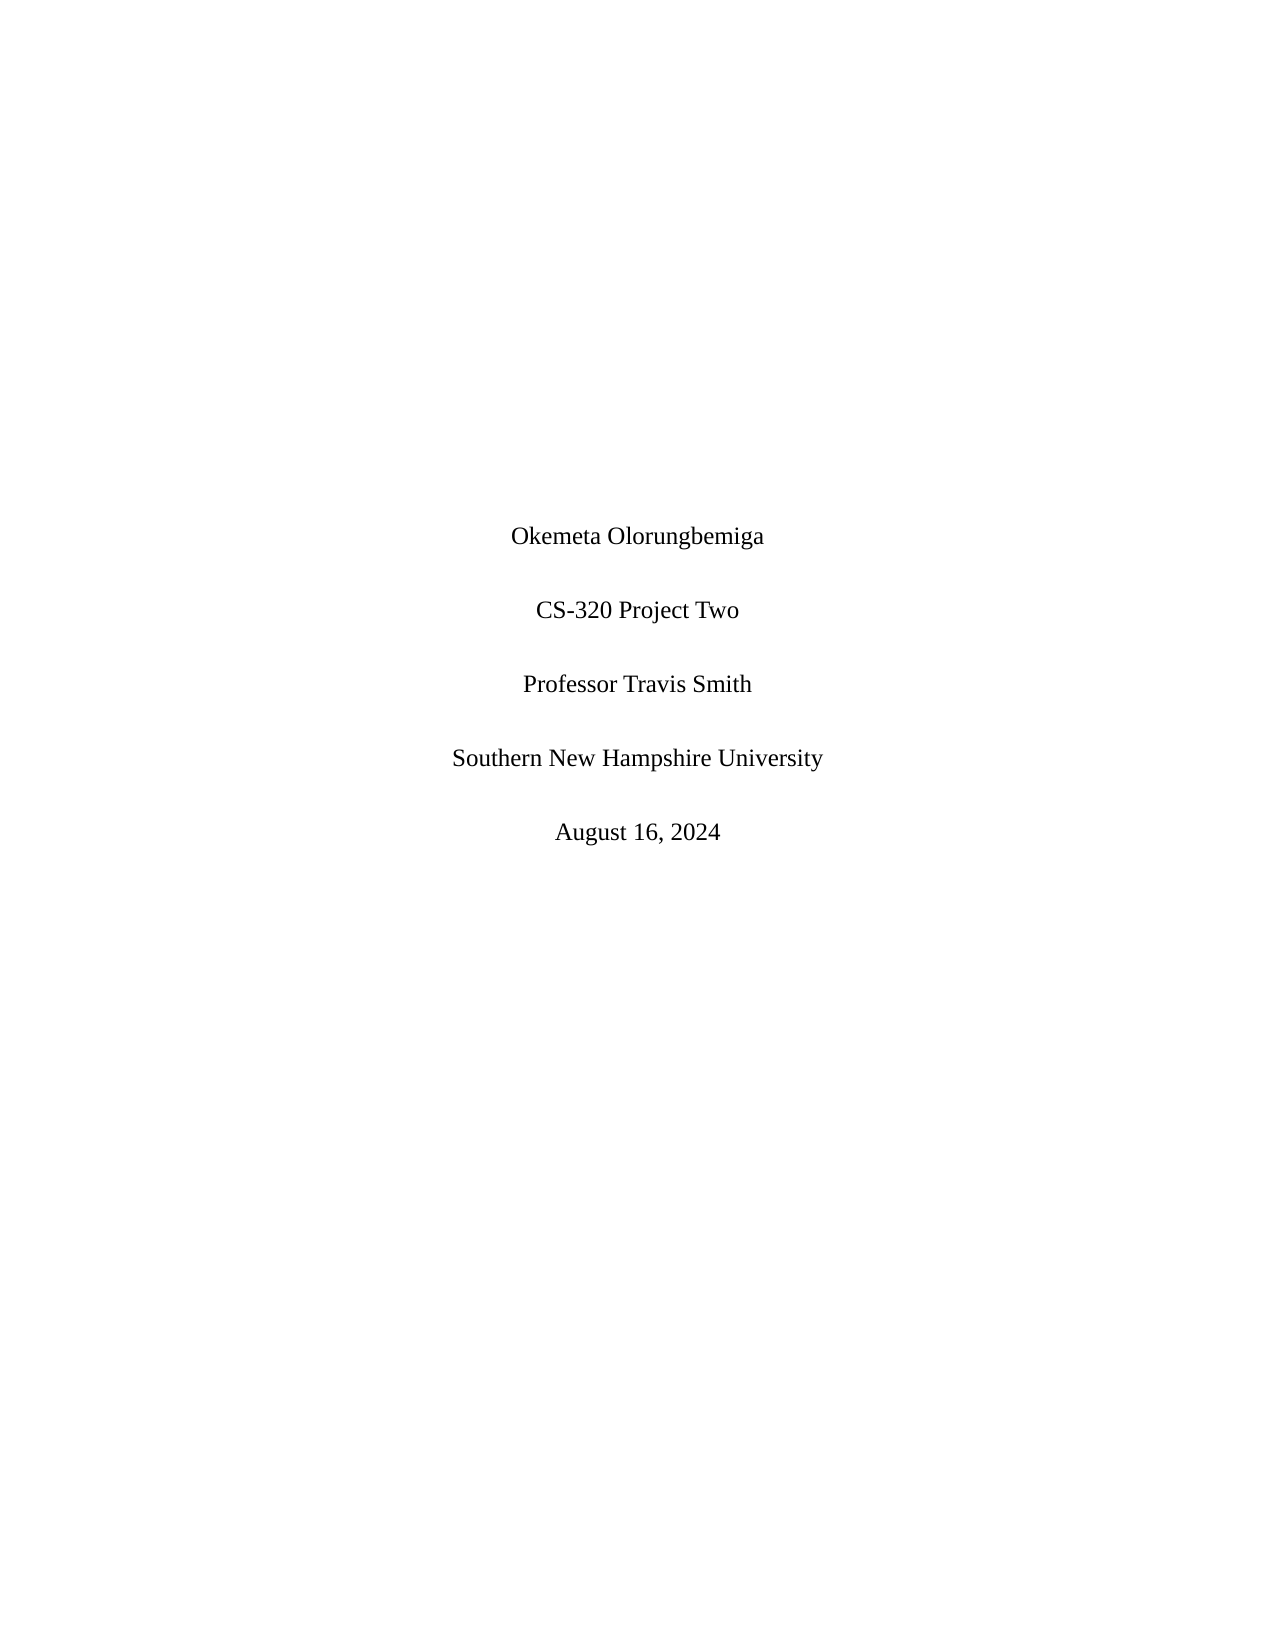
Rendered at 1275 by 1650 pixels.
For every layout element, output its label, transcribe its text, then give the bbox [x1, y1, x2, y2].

text Professor Travis Smith [150, 669, 1125, 698]
text Okemeta Olorungbemiga [150, 521, 1125, 549]
text CS-320 Project Two [150, 595, 1125, 624]
text August 16, 2024 [150, 817, 1125, 846]
text Southern New Hampshire University [150, 743, 1125, 772]
